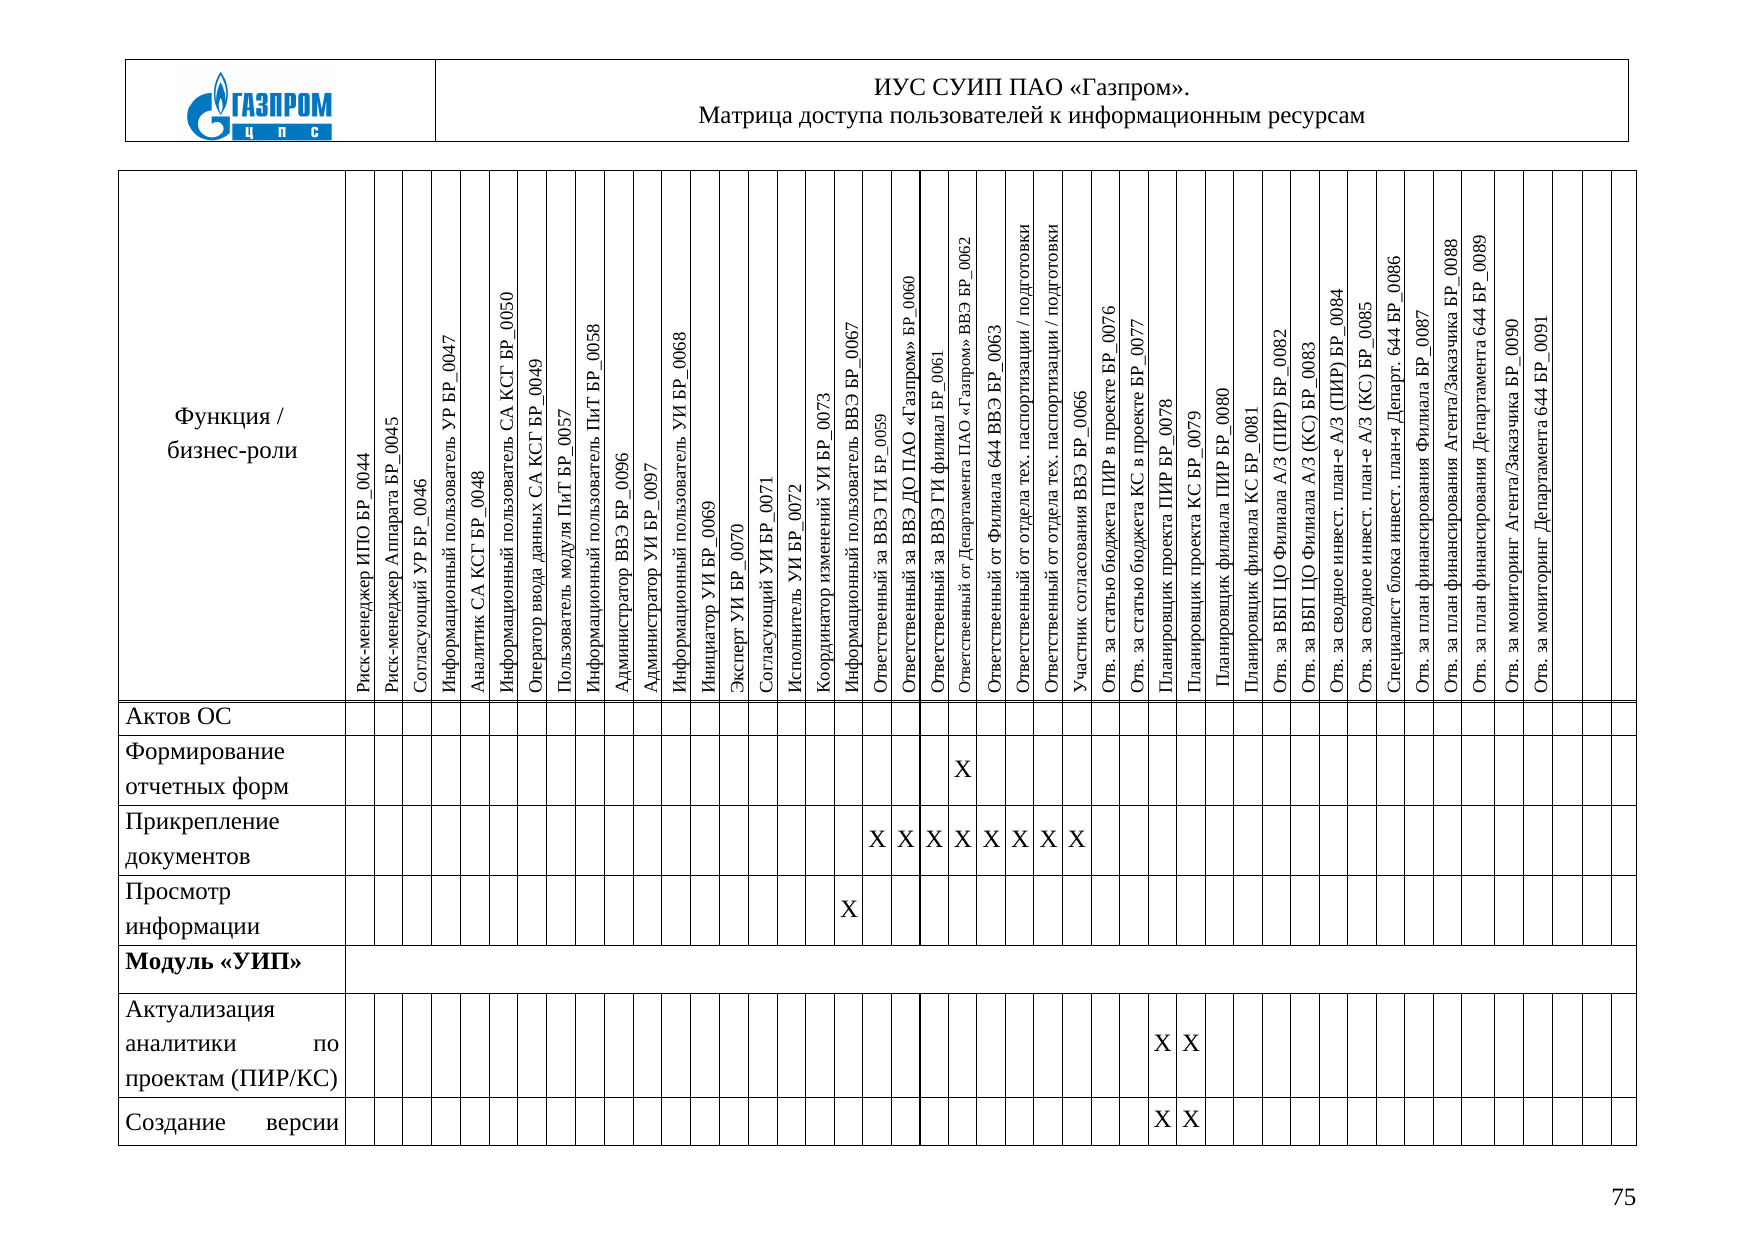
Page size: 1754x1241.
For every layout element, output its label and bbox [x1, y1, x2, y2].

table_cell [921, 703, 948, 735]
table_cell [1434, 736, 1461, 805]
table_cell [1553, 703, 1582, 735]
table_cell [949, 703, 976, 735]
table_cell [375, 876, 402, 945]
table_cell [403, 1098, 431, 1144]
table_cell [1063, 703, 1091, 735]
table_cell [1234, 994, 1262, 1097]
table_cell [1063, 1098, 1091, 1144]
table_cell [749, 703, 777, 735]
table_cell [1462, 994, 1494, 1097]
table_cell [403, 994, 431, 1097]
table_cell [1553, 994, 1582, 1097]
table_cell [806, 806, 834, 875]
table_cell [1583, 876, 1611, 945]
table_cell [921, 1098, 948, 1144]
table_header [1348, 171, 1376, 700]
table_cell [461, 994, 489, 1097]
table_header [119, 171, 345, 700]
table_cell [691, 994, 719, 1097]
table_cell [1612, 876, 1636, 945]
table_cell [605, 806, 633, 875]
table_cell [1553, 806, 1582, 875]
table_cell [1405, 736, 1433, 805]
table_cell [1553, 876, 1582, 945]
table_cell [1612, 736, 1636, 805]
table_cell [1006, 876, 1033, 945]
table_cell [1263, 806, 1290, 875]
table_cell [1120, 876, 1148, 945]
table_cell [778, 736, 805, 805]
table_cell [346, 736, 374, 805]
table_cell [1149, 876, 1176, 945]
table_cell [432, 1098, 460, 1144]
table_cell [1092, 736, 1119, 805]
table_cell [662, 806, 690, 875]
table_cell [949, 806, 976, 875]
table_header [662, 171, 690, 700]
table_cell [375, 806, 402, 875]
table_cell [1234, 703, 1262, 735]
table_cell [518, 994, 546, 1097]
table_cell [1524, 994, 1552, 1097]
picture [178, 63, 339, 141]
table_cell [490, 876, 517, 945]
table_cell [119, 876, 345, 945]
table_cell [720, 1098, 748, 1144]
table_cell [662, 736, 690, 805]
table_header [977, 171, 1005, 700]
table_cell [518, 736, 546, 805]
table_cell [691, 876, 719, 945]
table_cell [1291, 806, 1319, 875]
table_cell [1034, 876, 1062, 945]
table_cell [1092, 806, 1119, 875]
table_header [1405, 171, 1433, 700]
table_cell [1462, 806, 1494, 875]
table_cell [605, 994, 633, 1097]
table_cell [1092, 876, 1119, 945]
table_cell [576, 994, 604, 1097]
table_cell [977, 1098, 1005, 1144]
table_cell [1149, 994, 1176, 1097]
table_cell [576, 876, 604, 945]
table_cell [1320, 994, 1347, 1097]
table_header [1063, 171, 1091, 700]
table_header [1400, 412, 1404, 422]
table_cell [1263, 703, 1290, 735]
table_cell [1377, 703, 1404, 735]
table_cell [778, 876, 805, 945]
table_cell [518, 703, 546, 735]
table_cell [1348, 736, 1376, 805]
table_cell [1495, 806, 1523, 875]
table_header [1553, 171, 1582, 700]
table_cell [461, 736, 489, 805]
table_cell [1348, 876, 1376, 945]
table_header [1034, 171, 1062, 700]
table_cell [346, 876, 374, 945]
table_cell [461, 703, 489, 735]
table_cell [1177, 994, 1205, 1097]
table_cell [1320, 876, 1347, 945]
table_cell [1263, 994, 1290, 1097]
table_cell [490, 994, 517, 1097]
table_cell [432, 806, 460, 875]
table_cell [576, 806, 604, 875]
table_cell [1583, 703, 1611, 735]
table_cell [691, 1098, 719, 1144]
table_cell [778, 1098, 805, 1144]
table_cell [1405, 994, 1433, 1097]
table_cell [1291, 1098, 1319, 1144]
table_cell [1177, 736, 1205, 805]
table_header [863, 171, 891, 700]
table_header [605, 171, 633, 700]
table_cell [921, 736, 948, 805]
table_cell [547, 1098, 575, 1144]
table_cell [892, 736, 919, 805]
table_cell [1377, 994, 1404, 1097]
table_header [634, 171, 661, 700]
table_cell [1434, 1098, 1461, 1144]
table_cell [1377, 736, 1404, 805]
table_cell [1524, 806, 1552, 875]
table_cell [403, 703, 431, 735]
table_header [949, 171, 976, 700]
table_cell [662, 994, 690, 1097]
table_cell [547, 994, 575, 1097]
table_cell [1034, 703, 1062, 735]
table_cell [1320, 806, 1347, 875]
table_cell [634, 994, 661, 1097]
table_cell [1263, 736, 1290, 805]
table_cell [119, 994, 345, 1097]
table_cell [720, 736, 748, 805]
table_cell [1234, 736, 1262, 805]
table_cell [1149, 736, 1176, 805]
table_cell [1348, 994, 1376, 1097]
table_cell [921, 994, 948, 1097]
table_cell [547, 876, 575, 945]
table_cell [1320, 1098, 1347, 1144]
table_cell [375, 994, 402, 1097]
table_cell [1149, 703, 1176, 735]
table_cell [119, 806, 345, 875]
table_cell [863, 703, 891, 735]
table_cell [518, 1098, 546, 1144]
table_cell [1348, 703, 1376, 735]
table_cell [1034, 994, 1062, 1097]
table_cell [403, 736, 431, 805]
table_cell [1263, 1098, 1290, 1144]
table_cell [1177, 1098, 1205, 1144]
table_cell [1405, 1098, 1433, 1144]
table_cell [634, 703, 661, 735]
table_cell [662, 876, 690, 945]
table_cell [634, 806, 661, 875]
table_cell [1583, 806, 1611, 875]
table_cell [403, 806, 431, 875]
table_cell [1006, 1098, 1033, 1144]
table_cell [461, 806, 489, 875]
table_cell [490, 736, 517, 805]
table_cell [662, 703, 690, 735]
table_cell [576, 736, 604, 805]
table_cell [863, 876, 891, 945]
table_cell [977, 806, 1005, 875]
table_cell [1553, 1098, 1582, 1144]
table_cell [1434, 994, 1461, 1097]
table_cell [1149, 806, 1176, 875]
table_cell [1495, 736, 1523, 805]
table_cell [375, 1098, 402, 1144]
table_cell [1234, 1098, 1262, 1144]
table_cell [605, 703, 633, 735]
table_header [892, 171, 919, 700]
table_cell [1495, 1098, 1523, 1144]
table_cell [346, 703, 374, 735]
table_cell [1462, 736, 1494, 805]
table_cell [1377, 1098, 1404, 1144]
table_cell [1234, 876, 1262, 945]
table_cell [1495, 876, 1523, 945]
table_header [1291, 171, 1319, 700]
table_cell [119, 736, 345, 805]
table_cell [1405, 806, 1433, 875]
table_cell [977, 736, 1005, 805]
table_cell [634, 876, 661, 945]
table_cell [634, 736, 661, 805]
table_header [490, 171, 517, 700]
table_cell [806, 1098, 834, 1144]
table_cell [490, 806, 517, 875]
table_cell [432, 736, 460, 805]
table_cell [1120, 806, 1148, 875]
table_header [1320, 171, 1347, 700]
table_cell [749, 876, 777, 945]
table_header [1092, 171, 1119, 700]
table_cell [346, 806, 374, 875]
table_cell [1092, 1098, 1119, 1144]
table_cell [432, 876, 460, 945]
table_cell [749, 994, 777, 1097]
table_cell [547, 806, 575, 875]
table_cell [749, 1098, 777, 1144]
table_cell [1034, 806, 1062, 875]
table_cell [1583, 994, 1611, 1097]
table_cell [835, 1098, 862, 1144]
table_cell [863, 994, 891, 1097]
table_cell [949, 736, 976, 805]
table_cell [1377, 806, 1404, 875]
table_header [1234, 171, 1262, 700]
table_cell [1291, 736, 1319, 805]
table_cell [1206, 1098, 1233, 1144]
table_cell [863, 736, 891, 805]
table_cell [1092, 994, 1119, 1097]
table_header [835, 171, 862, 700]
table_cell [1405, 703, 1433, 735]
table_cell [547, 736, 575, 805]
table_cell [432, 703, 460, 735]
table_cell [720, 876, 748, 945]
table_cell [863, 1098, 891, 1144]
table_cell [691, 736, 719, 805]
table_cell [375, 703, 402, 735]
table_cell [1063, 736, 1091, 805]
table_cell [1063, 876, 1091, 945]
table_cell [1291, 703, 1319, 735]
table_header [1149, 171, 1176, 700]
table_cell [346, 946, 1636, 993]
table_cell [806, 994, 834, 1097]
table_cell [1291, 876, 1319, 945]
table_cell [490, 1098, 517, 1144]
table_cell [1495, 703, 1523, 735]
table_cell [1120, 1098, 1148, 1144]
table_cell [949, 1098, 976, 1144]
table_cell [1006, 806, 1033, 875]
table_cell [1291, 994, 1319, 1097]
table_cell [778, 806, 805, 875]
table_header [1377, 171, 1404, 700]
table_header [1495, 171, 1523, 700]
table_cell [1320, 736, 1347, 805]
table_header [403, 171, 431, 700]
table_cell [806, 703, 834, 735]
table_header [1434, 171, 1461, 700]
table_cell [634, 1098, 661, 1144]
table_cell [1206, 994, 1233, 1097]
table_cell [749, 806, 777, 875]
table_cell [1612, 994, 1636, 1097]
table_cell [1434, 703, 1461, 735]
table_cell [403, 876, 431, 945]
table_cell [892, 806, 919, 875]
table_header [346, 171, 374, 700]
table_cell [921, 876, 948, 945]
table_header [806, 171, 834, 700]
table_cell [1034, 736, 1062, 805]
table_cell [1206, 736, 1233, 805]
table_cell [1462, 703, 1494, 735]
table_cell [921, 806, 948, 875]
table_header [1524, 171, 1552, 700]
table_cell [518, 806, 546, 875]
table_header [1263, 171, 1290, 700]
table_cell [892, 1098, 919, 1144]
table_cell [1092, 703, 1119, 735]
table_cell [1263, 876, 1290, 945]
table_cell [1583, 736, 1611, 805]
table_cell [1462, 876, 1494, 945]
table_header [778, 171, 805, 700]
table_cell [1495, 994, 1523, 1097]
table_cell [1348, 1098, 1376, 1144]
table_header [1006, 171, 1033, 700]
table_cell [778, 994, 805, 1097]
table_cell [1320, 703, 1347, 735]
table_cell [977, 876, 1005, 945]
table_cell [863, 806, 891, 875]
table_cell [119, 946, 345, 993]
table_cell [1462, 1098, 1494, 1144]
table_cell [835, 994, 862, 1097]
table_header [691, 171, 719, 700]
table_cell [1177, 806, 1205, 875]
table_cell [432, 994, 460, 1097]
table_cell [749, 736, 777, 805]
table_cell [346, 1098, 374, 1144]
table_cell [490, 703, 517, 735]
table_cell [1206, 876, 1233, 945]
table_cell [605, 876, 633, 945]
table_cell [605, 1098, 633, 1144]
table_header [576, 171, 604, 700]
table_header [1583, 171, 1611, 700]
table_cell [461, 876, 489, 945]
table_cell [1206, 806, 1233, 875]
picture [178, 142, 339, 148]
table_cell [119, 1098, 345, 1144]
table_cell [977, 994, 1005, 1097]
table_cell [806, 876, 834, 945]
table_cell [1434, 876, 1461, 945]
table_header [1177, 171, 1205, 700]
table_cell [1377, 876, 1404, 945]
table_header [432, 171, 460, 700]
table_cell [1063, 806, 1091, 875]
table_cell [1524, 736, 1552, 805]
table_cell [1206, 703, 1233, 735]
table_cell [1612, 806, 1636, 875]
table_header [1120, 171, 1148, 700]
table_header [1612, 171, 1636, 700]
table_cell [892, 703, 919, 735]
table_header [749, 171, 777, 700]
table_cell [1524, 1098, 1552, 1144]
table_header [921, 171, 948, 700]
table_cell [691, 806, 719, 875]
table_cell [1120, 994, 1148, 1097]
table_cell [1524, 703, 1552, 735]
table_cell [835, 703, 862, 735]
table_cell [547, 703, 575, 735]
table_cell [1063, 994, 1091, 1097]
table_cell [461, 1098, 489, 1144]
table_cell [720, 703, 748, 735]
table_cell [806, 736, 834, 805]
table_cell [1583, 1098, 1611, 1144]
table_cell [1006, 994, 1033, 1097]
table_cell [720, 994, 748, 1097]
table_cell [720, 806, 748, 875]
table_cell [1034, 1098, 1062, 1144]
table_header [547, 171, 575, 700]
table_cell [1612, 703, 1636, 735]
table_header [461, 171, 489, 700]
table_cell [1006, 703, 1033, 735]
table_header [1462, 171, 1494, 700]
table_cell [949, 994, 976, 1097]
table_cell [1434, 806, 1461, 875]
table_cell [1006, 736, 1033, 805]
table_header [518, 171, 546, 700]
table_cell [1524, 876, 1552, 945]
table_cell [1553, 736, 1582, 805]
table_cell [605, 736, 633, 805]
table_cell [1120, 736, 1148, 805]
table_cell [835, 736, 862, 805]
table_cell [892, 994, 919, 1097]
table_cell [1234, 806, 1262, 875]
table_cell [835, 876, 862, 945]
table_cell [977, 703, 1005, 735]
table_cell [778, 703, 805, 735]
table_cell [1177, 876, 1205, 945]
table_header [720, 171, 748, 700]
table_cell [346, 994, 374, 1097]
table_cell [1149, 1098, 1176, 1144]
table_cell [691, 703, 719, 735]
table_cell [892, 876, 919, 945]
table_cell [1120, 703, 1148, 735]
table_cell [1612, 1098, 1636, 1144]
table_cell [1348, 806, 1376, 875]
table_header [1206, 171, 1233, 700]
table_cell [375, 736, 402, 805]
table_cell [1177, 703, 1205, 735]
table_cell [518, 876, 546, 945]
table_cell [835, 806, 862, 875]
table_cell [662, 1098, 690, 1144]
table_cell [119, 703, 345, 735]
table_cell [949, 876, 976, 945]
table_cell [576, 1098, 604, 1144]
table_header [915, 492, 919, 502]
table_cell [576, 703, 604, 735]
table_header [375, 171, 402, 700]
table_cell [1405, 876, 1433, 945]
